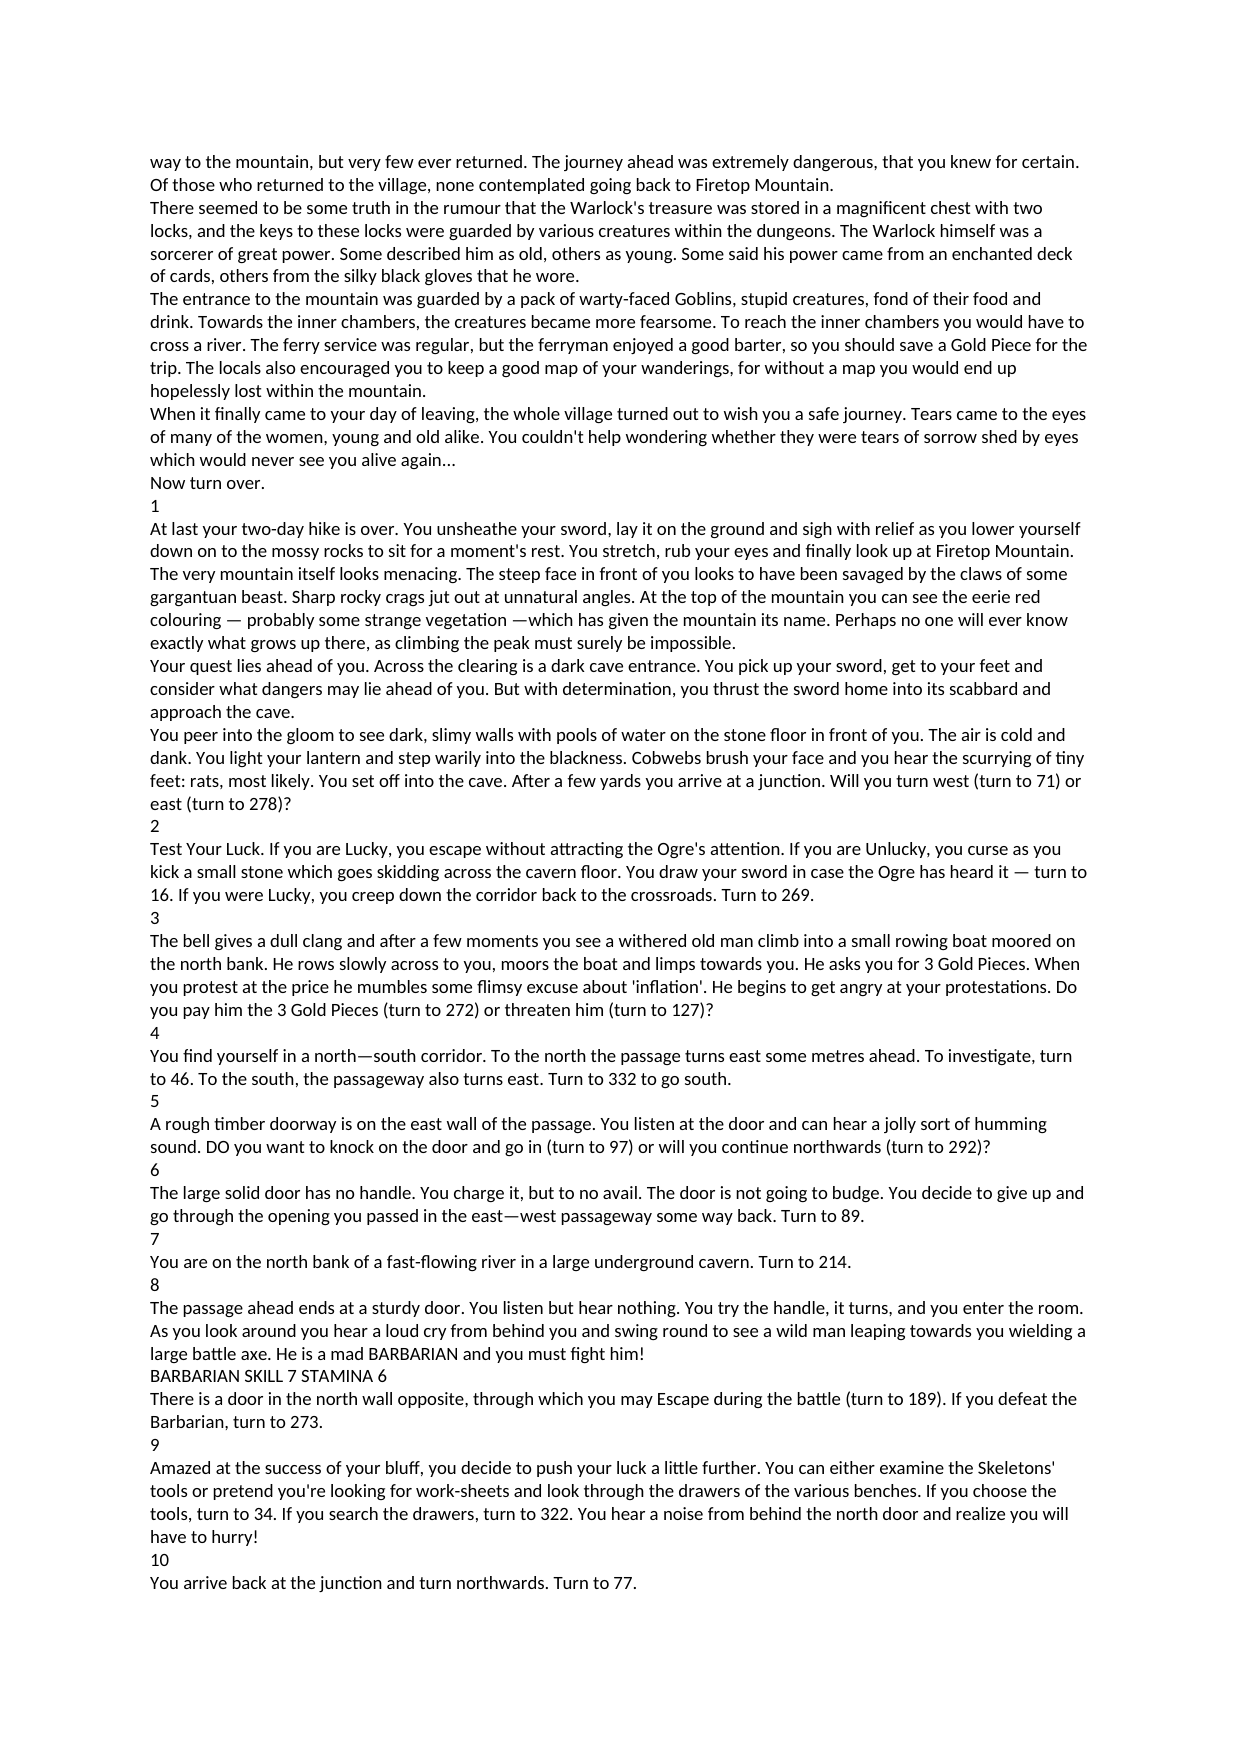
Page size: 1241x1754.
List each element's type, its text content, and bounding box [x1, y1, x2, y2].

text You are on the north bank of a fast-flowing river in a large underground cavern. Turn to 214. [150, 1250, 1090, 1273]
text Test Your Luck. If you are Lucky, you escape without attracting the Ogre's attention. If you are Unlucky, you curse as you kick a small stone which goes skidding across the cavern floor. You draw your sword in case the Ogre has heard it — turn to 16. If you were Lucky, you creep down the corridor back to the crossroads. Turn to 269. [150, 837, 1090, 906]
text BARBARIAN SKILL 7 STAMINA 6 [150, 1364, 1090, 1387]
text The large solid door has no handle. You charge it, but to no avail. The door is not going to budge. You decide to give up and go through the opening you passed in the east—west passageway some way back. Turn to 89. [150, 1181, 1090, 1227]
text 9 [150, 1433, 1090, 1456]
text 4 [150, 1021, 1090, 1044]
text The entrance to the mountain was guarded by a pack of warty-faced Goblins, stupid creatures, fond of their food and drink. Towards the inner chambers, the creatures became more fearsome. To reach the inner chambers you would have to cross a river. The ferry service was regular, but the ferryman enjoyed a good barter, so you should save a Gold Piece for the trip. The locals also encouraged you to keep a good map of your wanderings, for without a map you would end up hopelessly lost within the mountain. [150, 287, 1090, 402]
text The very mountain itself looks menacing. The steep face in front of you looks to have been savaged by the claws of some gargantuan beast. Sharp rocky crags jut out at unnatural angles. At the top of the mountain you can see the eerie red colouring — probably some strange vegetation —which has given the mountain its name. Perhaps no one will ever know exactly what grows up there, as climbing the peak must surely be impossible. [150, 562, 1090, 654]
text The bell gives a dull clang and after a few moments you see a withered old man climb into a small rowing boat moored on the north bank. He rows slowly across to you, moors the boat and limps towards you. He asks you for 3 Gold Pieces. When you protest at the price he mumbles some flimsy excuse about 'inflation'. He begins to get angry at your protestations. Do you pay him the 3 Gold Pieces (turn to 272) or threaten him (turn to 127)? [150, 929, 1090, 1021]
text You find yourself in a north—south corridor. To the north the passage turns east some metres ahead. To investigate, turn to 46. To the south, the passageway also turns east. Turn to 332 to go south. [150, 1044, 1090, 1089]
text The passage ahead ends at a sturdy door. You listen but hear nothing. You try the handle, it turns, and you enter the room. As you look around you hear a loud cry from behind you and swing round to see a wild man leaping towards you wielding a large battle axe. He is a mad BARBARIAN and you must fight him! [150, 1296, 1090, 1364]
text A rough timber doorway is on the east wall of the passage. You listen at the door and can hear a jolly sort of humming sound. DO you want to knock on the door and go in (turn to 97) or will you continue northwards (turn to 292)? [150, 1112, 1090, 1158]
text You arrive back at the junction and turn northwards. Turn to 77. [150, 1571, 1090, 1594]
text 2 [150, 814, 1090, 837]
text 8 [150, 1273, 1090, 1296]
text 1 [150, 494, 1090, 517]
text 10 [150, 1548, 1090, 1571]
text 3 [150, 906, 1090, 929]
text There seemed to be some truth in the rumour that the Warlock's treasure was stored in a magnificent chest with two locks, and the keys to these locks were guarded by various creatures within the dungeons. The Warlock himself was a sorcerer of great power. Some described him as old, others as young. Some said his power came from an enchanted deck of cards, others from the silky black gloves that he wore. [150, 196, 1090, 287]
text 7 [150, 1227, 1090, 1250]
text 5 [150, 1089, 1090, 1112]
text When it finally came to your day of leaving, the whole village turned out to wish you a safe journey. Tears came to the eyes of many of the women, young and old alike. You couldn't help wondering whether they were tears of sorrow shed by eyes which would never see you alive again... [150, 402, 1090, 471]
text At last your two-day hike is over. You unsheathe your sword, lay it on the ground and sigh with relief as you lower yourself down on to the mossy rocks to sit for a moment's rest. You stretch, rub your eyes and finally look up at Firetop Mountain. [150, 517, 1090, 562]
text Now turn over. [150, 471, 1090, 494]
text Amazed at the success of your bluff, you decide to push your luck a little further. You can either examine the Skeletons' tools or pretend you're looking for work-sheets and look through the drawers of the various benches. If you choose the tools, turn to 34. If you search the drawers, turn to 322. You hear a noise from behind the north door and realize you will have to hurry! [150, 1456, 1090, 1548]
text Your quest lies ahead of you. Across the clearing is a dark cave entrance. You pick up your sword, get to your feet and consider what dangers may lie ahead of you. But with determination, you thrust the sword home into its scabbard and approach the cave. [150, 654, 1090, 723]
text You peer into the gloom to see dark, slimy walls with pools of water on the stone floor in front of you. The air is cold and dank. You light your lantern and step warily into the blackness. Cobwebs brush your face and you hear the scurrying of tiny feet: rats, most likely. You set off into the cave. After a few yards you arrive at a junction. Will you turn west (turn to 71) or east (turn to 278)? [150, 723, 1090, 814]
text 6 [150, 1158, 1090, 1181]
text There is a door in the north wall opposite, through which you may Escape during the battle (turn to 189). If you defeat the Barbarian, turn to 273. [150, 1387, 1090, 1433]
